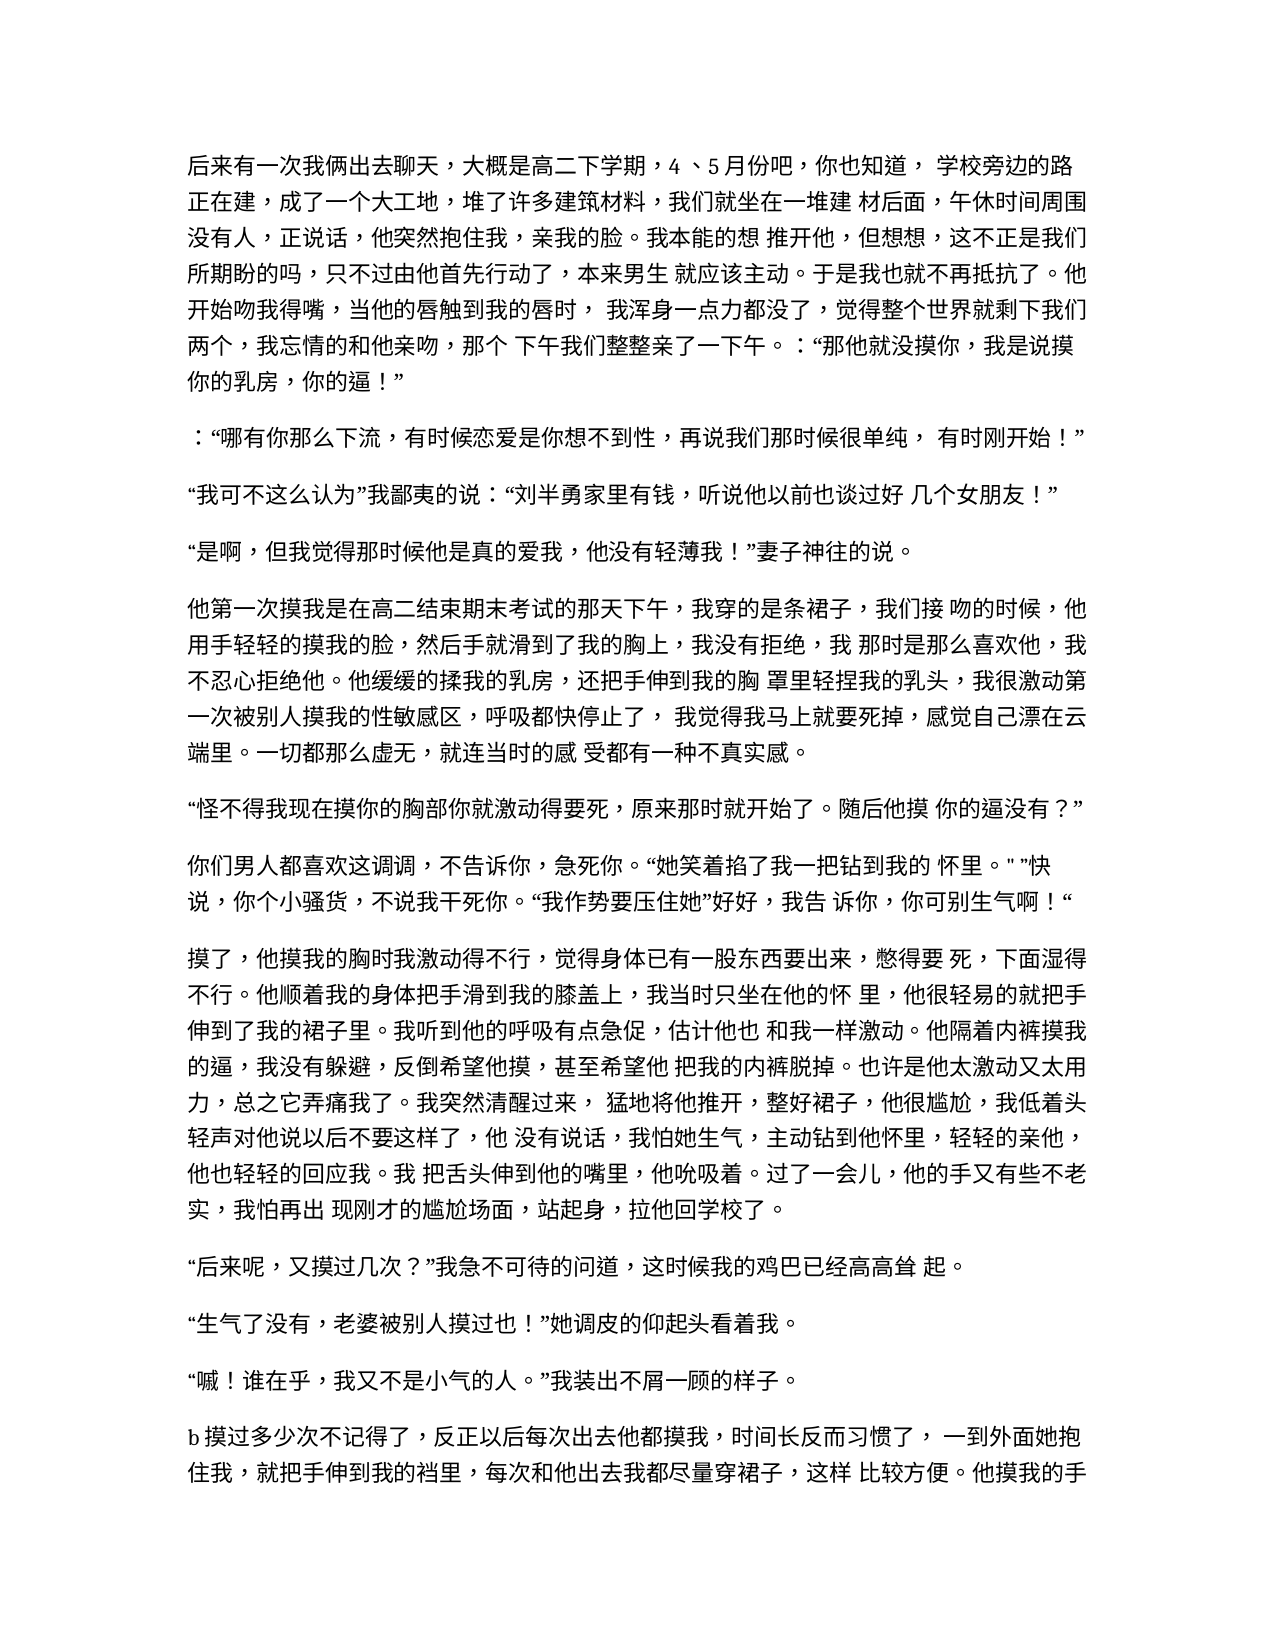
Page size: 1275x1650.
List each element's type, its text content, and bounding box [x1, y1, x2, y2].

text ：“哪有你那么下流，有时候恋爱是你想不到性，再说我们那时候很单纯， 有时刚开始！” [187, 422, 1087, 454]
text 后来有一次我俩出去聊天，大概是高二下学期，4 、5 月份吧，你也知道， 学校旁边的路正在建，成了一个大工地，堆了许多建筑材料，我们就坐在一堆建 材后面，午休时间周围没有人，正说话，他突然抱住我，亲我的脸。我本能的想 推开他，但想想，这不正是我们所期盼的吗，只不过由他首先行动了，本来男生 就应该主动。于是我也就不再抵抗了。他开始吻我得嘴，当他的唇触到我的唇时， 我浑身一点力都没了，觉得整个世界就剩下我们两个，我忘情的和他亲吻，那个 下午我们整整亲了一下午。：“那他就没摸你，我是说摸你的乳房，你的逼！” [187, 150, 1087, 397]
text “后来呢，又摸过几次？”我急不可待的问道，这时候我的鸡巴已经高高耸 起。 [187, 1251, 1087, 1282]
text “怪不得我现在摸你的胸部你就激动得要死，原来那时就开始了。随后他摸 你的逼没有？” [187, 793, 1087, 824]
text 摸了，他摸我的胸时我激动得不行，觉得身体已有一股东西要出来，憋得要 死，下面湿得不行。他顺着我的身体把手滑到我的膝盖上，我当时只坐在他的怀 里，他很轻易的就把手伸到了我的裙子里。我听到他的呼吸有点急促，估计他也 和我一样激动。他隔着内裤摸我的逼，我没有躲避，反倒希望他摸，甚至希望他 把我的内裤脱掉。也许是他太激动又太用力，总之它弄痛我了。我突然清醒过来， 猛地将他推开，整好裙子，他很尴尬，我低着头轻声对他说以后不要这样了，他 没有说话，我怕她生气，主动钻到他怀里，轻轻的亲他，他也轻轻的回应我。我 把舌头伸到他的嘴里，他吮吸着。过了一会儿，他的手又有些不老实，我怕再出 现刚才的尴尬场面，站起身，拉他回学校了。 [187, 943, 1087, 1226]
text “嘁！谁在乎，我又不是小气的人。”我装出不屑一顾的样子。 [187, 1364, 1087, 1396]
text “我可不这么认为”我鄙夷的说：“刘半勇家里有钱，听说他以前也谈过好 几个女朋友！” [187, 479, 1087, 510]
text “生气了没有，老婆被别人摸过也！”她调皮的仰起头看着我。 [187, 1308, 1087, 1339]
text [187, 1421, 1087, 1488]
text 他第一次摸我是在高二结束期末考试的那天下午，我穿的是条裙子，我们接 吻的时候，他用手轻轻的摸我的脸，然后手就滑到了我的胸上，我没有拒绝，我 那时是那么喜欢他，我不忍心拒绝他。他缓缓的揉我的乳房，还把手伸到我的胸 罩里轻捏我的乳头，我很激动第一次被别人摸我的性敏感区，呼吸都快停止了， 我觉得我马上就要死掉，感觉自己漂在云端里。一切都那么虚无，就连当时的感 受都有一种不真实感。 [187, 593, 1087, 768]
text 你们男人都喜欢这调调，不告诉你，急死你。“她笑着掐了我一把钻到我的 怀里。" ”快说，你个小骚货，不说我干死你。“我作势要压住她”好好，我告 诉你，你可别生气啊！“ [187, 850, 1087, 917]
text “是啊，但我觉得那时候他是真的爱我，他没有轻薄我！”妻子神往的说。 [187, 536, 1087, 567]
